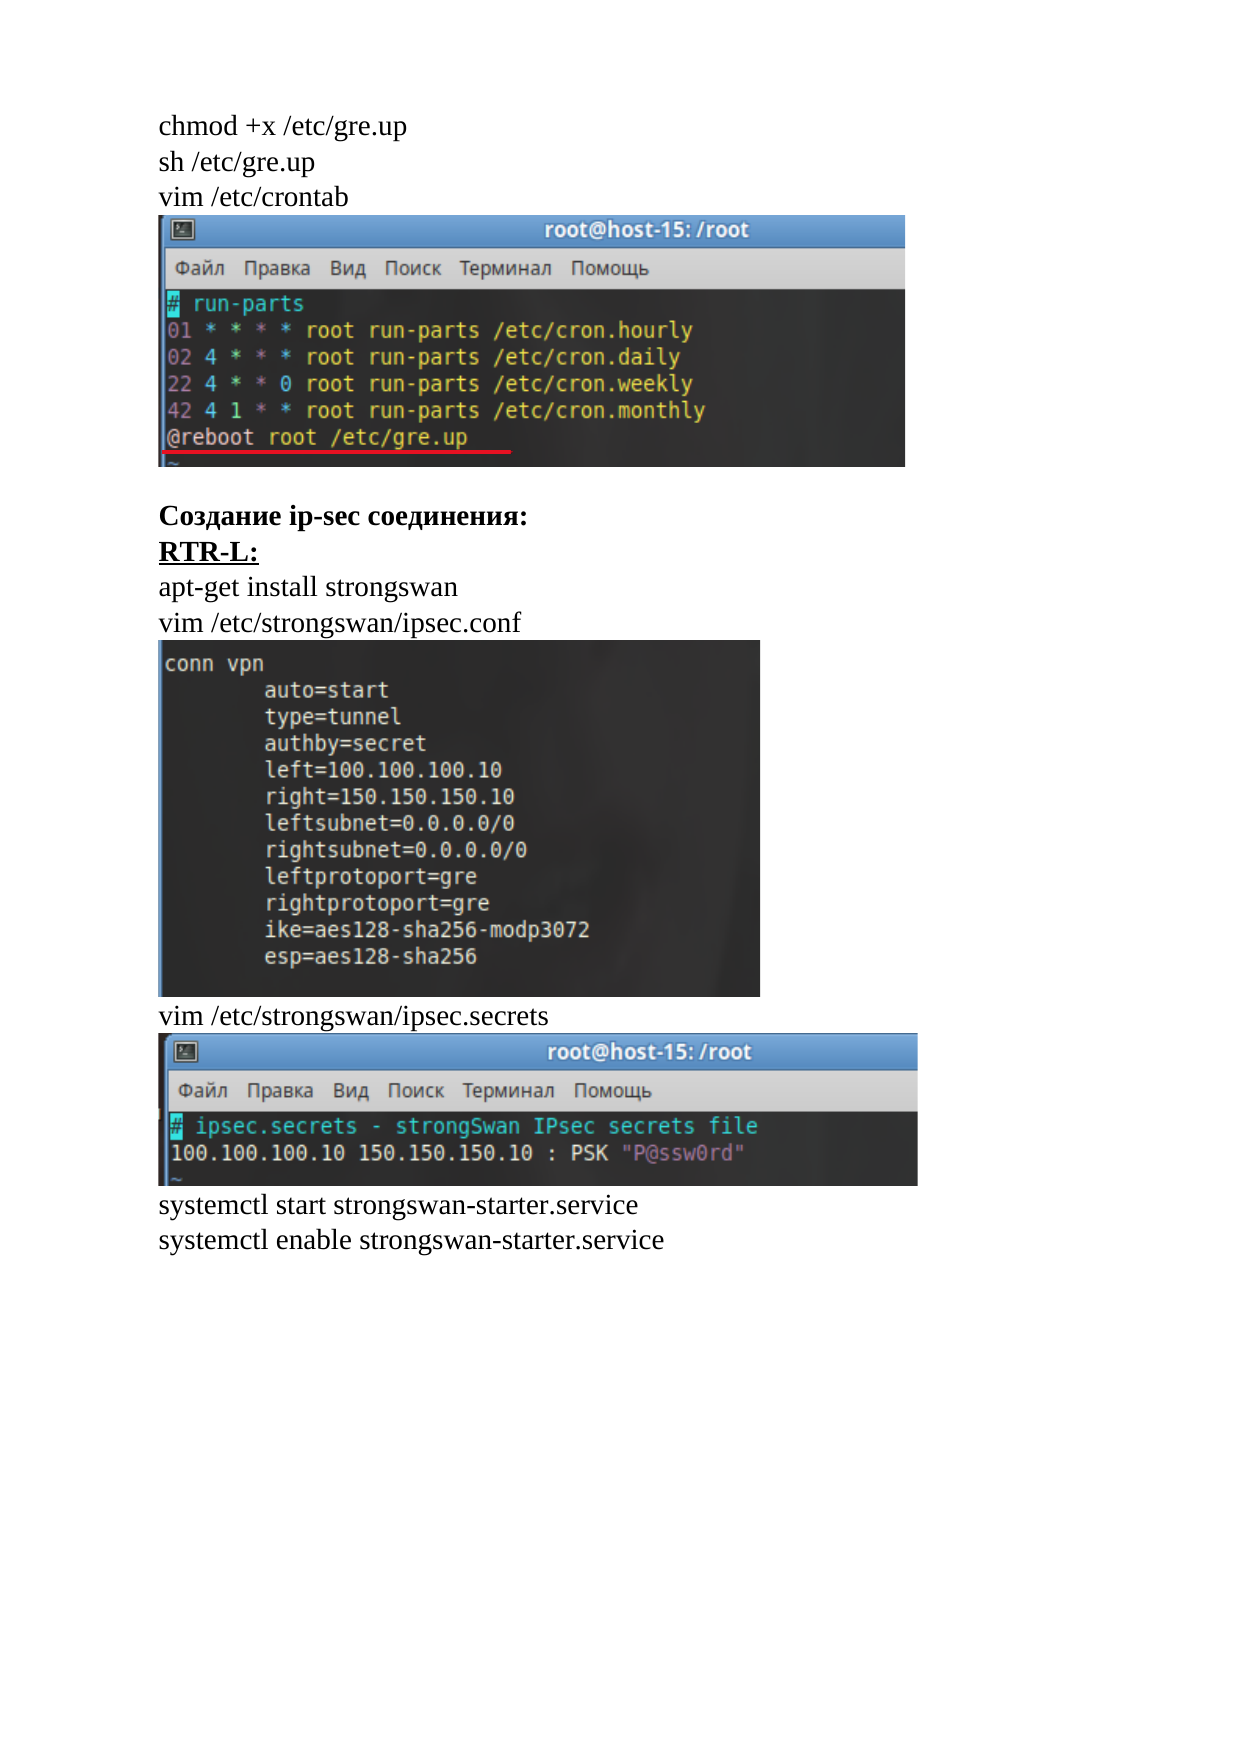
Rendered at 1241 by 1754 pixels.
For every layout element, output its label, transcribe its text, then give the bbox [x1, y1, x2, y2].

text RTR-L: [158, 534, 1081, 567]
text chmod +x /etc/gre.up [158, 108, 1081, 142]
picture [158, 640, 761, 997]
text apt-get install strongswan [158, 569, 1081, 603]
picture [158, 1033, 918, 1186]
text vim /etc/strongswan/ipsec.secrets [158, 998, 1081, 1032]
text sh /etc/gre.up [158, 144, 1081, 177]
text vim /etc/crontab [158, 179, 1081, 213]
picture [158, 215, 906, 467]
text Создание ip-sec соединения: [158, 498, 1081, 532]
text systemctl enable strongswan-starter.service [158, 1222, 1081, 1256]
text systemctl start strongswan-starter.service [158, 1187, 1081, 1221]
text vim /etc/strongswan/ipsec.conf [158, 605, 1081, 638]
